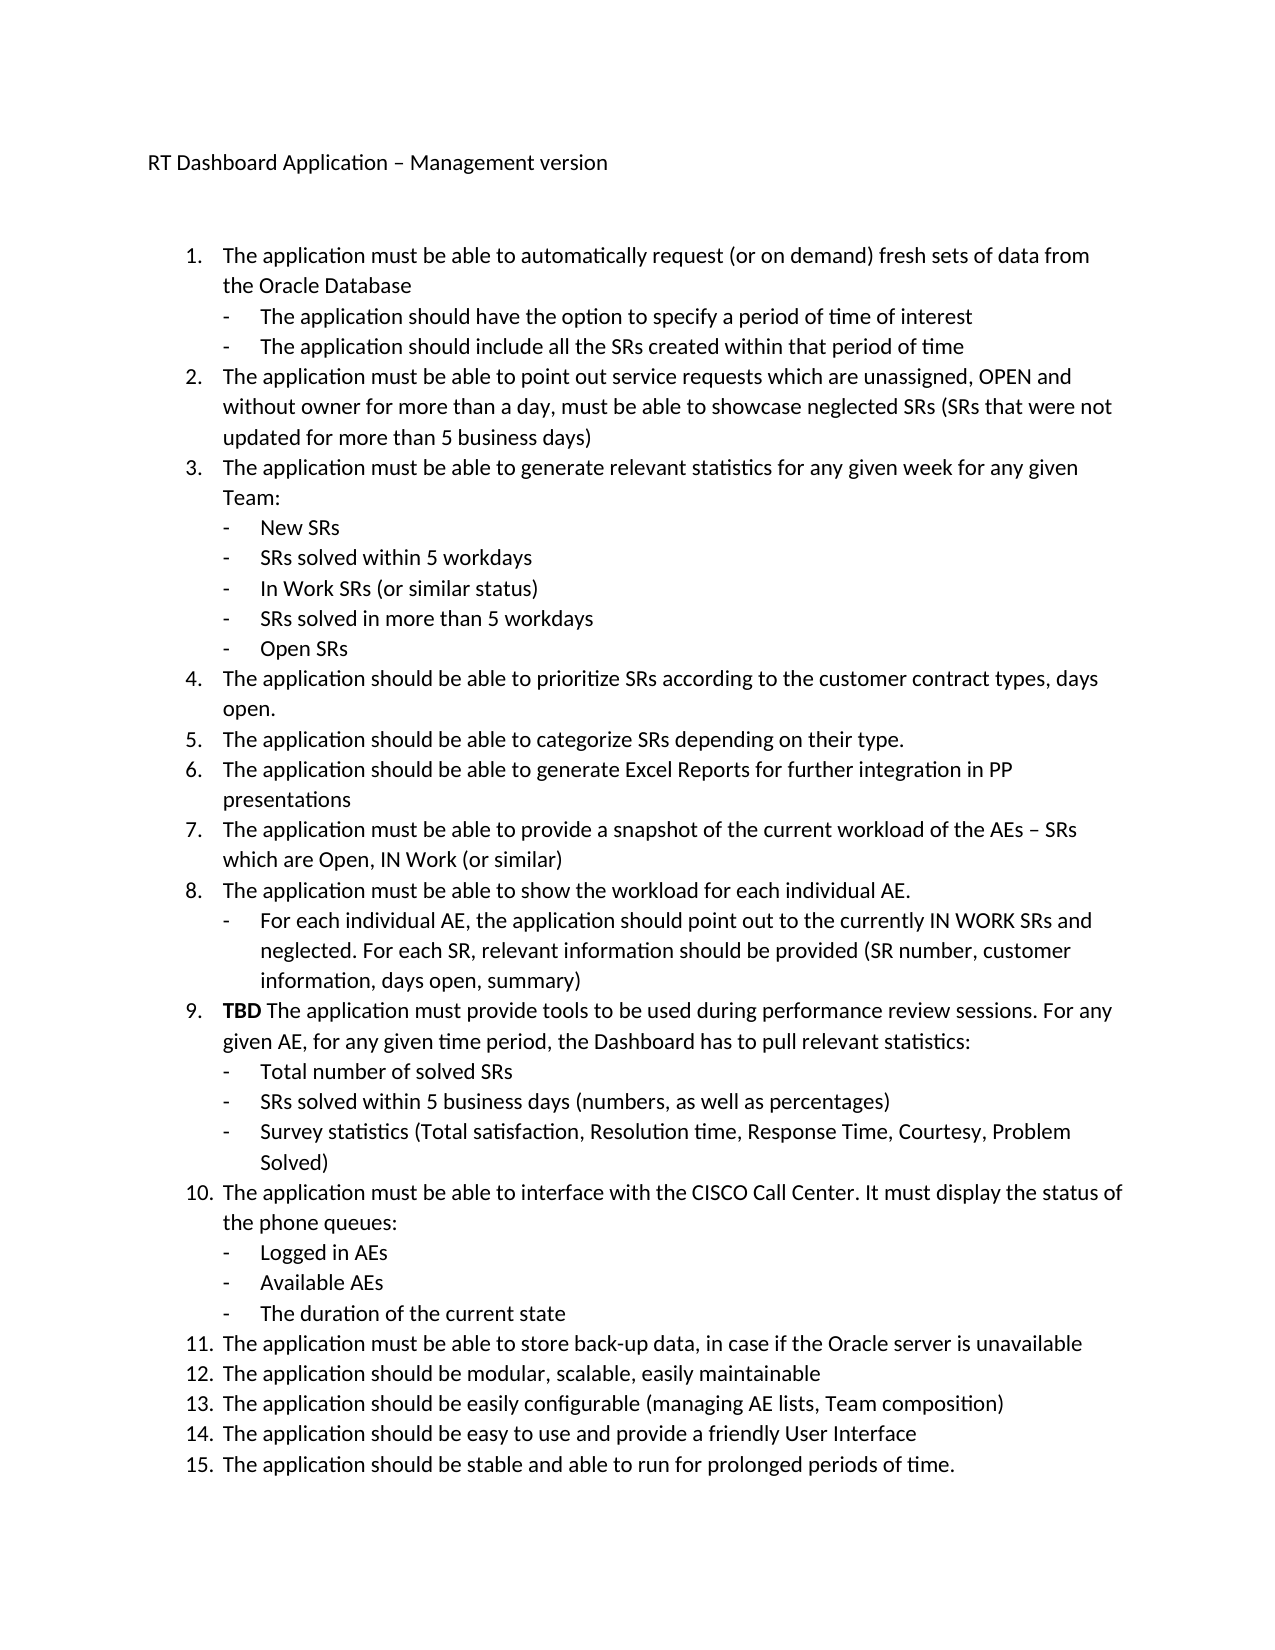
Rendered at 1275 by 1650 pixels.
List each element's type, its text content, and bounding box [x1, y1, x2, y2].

list In Work SRs (or similar status) [223, 574, 1127, 602]
list New SRs [223, 513, 1127, 541]
list TBD The application must provide tools to be used during performance review sessions. For any given AE, for any given time period, the Dashboard has to pull relevant statistics: [185, 997, 1127, 1055]
list The application must be able to automatically request (or on demand) fresh sets of data from the Oracle Database [185, 241, 1127, 299]
list The application must be able to provide a snapshot of the current workload of the AEs – SRs which are Open, IN Work (or similar) [185, 815, 1127, 873]
list The application must be able to interface with the CISCO Call Center. It must display the status of the phone queues: [185, 1178, 1127, 1236]
list The application should be easy to use and provide a friendly User Interface [185, 1419, 1127, 1447]
list Open SRs [223, 634, 1127, 662]
list The application should have the option to specify a period of time of interest [223, 302, 1127, 330]
list The application should be modular, scalable, easily maintainable [185, 1359, 1127, 1387]
list For each individual AE, the application should point out to the currently IN WORK SRs and neglected. For each SR, relevant information should be provided (SR number, customer information, days open, summary) [223, 906, 1127, 994]
list The application must be able to store back-up data, in case if the Oracle server is unavailable [185, 1329, 1127, 1357]
list The application should be able to generate Excel Reports for further integration in PP presentations [185, 755, 1127, 813]
list The duration of the current state [223, 1299, 1127, 1327]
list Total number of solved SRs [223, 1057, 1127, 1085]
list The application should be able to prioritize SRs according to the customer contract types, days open. [185, 664, 1127, 722]
list SRs solved within 5 workdays [223, 543, 1127, 571]
list The application should be stable and able to run for prolonged periods of time. [185, 1450, 1127, 1478]
list The application must be able to show the workload for each individual AE. [185, 876, 1127, 904]
list The application must be able to generate relevant statistics for any given week for any given Team: [185, 453, 1127, 511]
list Logged in AEs [223, 1238, 1127, 1266]
list SRs solved within 5 business days (numbers, as well as percentages) [223, 1087, 1127, 1115]
list The application should be able to categorize SRs depending on their type. [185, 725, 1127, 753]
list The application should include all the SRs created within that period of time [223, 332, 1127, 360]
list The application must be able to point out service requests which are unassigned, OPEN and without owner for more than a day, must be able to showcase neglected SRs (SRs that were not updated for more than 5 business days) [185, 362, 1127, 451]
text RT Dashboard Application – Management version [148, 148, 1127, 176]
list Available AEs [223, 1268, 1127, 1296]
list The application should be easily configurable (managing AE lists, Team composition) [185, 1389, 1127, 1417]
list Survey statistics (Total satisfaction, Resolution time, Response Time, Courtesy, Problem Solved) [223, 1117, 1127, 1176]
list SRs solved in more than 5 workdays [223, 604, 1127, 632]
